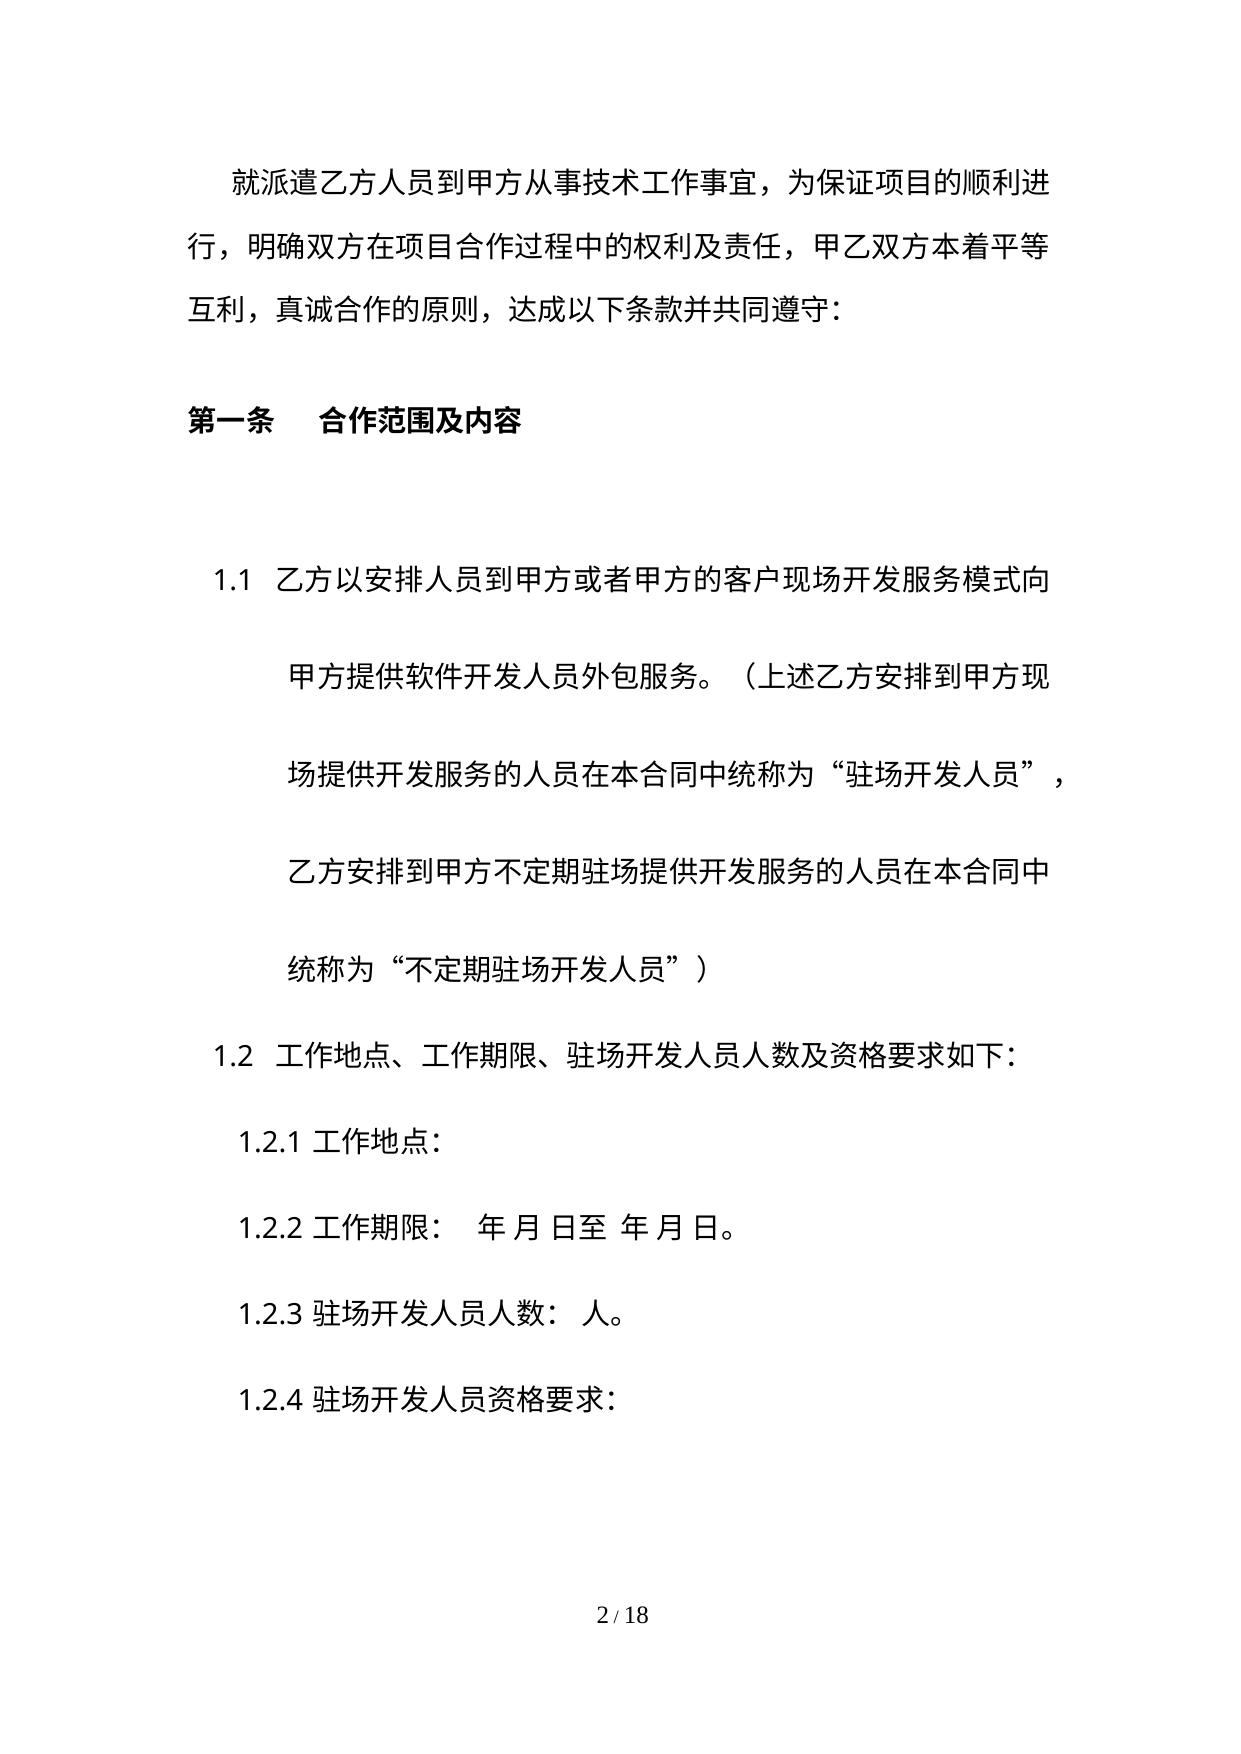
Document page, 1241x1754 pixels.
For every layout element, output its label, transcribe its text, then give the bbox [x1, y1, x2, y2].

list 工作地点： [237, 1107, 1053, 1172]
list 乙方以安排人员到甲方或者甲方的客户现场开发服务模式向甲方提供软件开发人员外包服务。（上述乙方安排到甲方现场提供开发服务的人员在本合同中统称为“驻场开发人员”，乙方安排到甲方不定期驻场提供开发服务的人员在本合同中统称为“不定期驻场开发人员”） [212, 545, 1053, 1000]
list 工作期限： 年 月 日至 年 月 日。 [237, 1193, 1053, 1258]
text 就派遣乙方人员到甲方从事技术工作事宜，为保证项目的顺利进行，明确双方在项目合作过程中的权利及责任，甲乙双方本着平等互利，真诚合作的原则，达成以下条款并共同遵守： [187, 160, 1053, 329]
list 驻场开发人员人数： 人。 [237, 1279, 1053, 1344]
list 驻场开发人员资格要求： [237, 1366, 1053, 1431]
list 工作地点、工作期限、驻场开发人员人数及资格要求如下： [212, 1021, 1053, 1086]
subtitle 合作范围及内容 [187, 386, 1053, 451]
